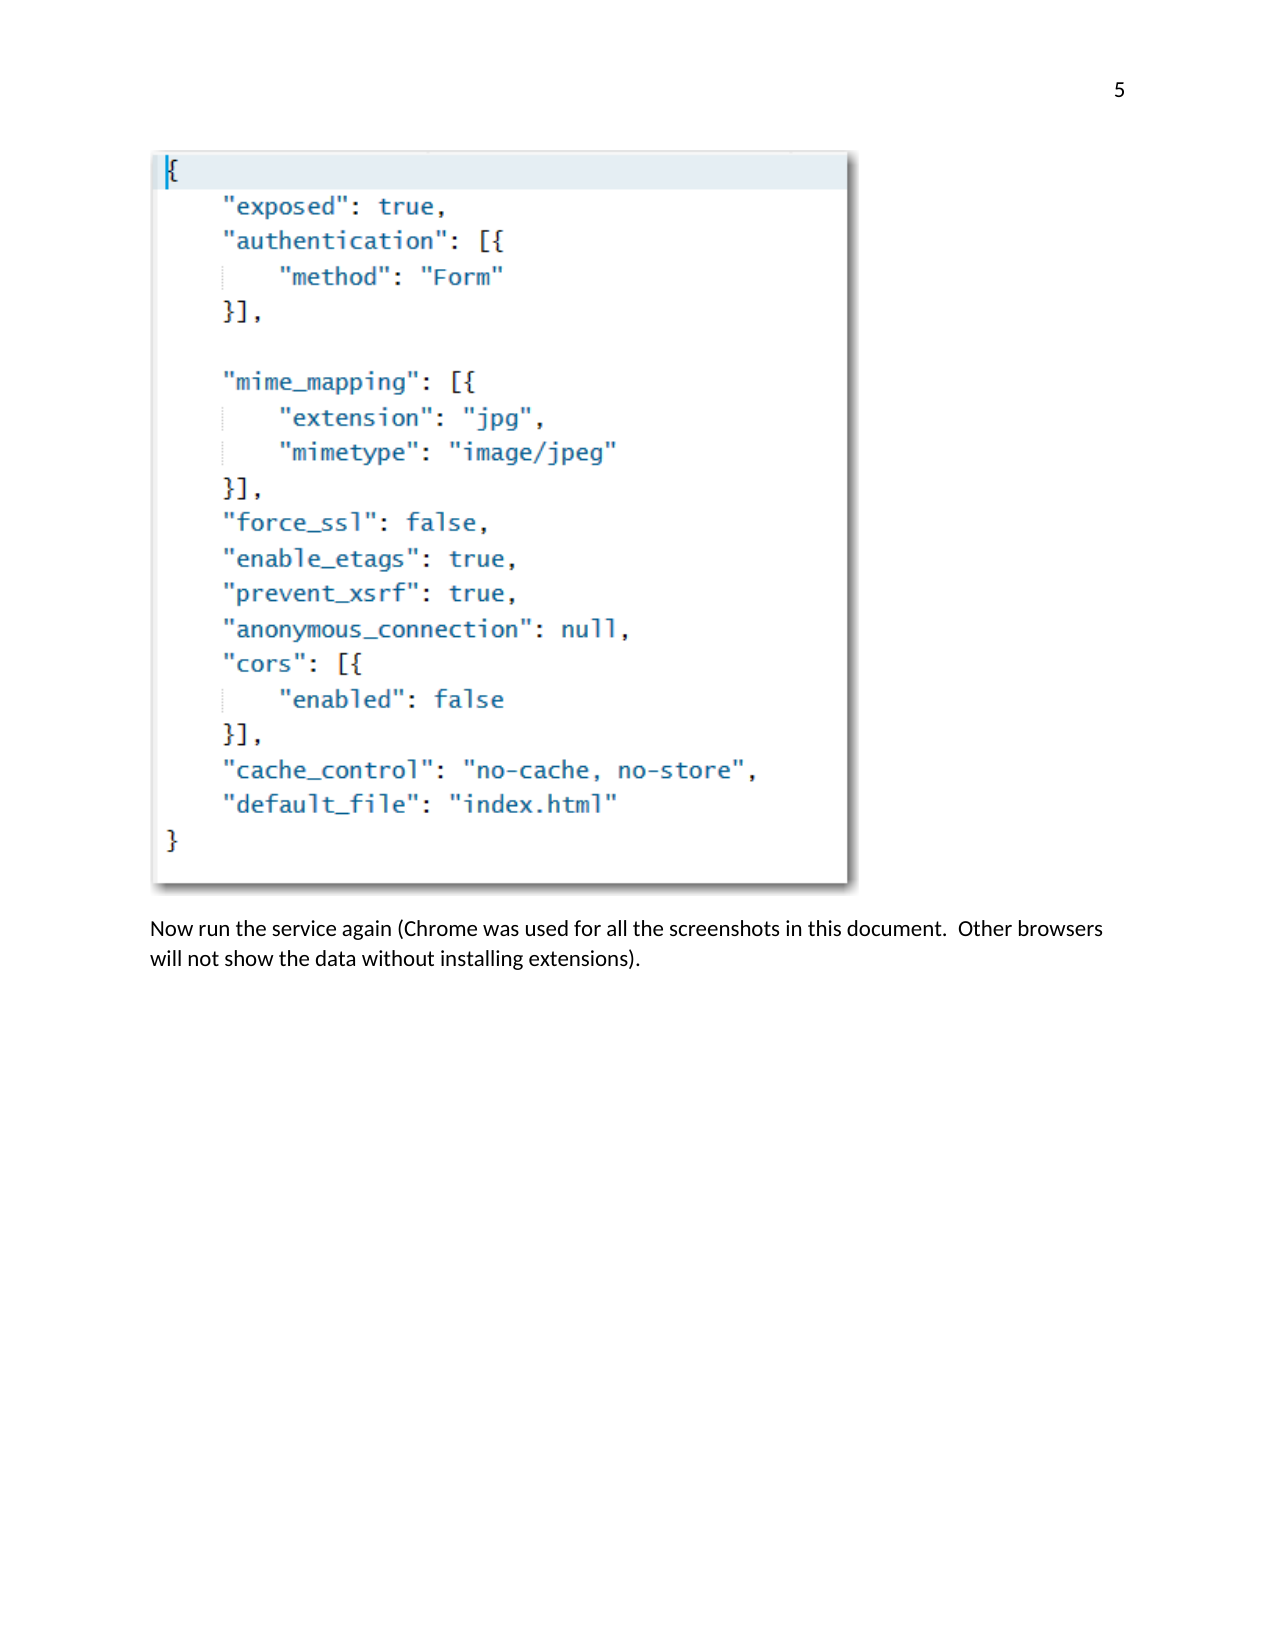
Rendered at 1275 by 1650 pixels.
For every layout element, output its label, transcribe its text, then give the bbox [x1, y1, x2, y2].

picture [150, 150, 860, 896]
text Now run the service again (Chrome was used for all the screenshots in this document. Other browsers will not show the data without installing extensions). [150, 914, 1125, 972]
